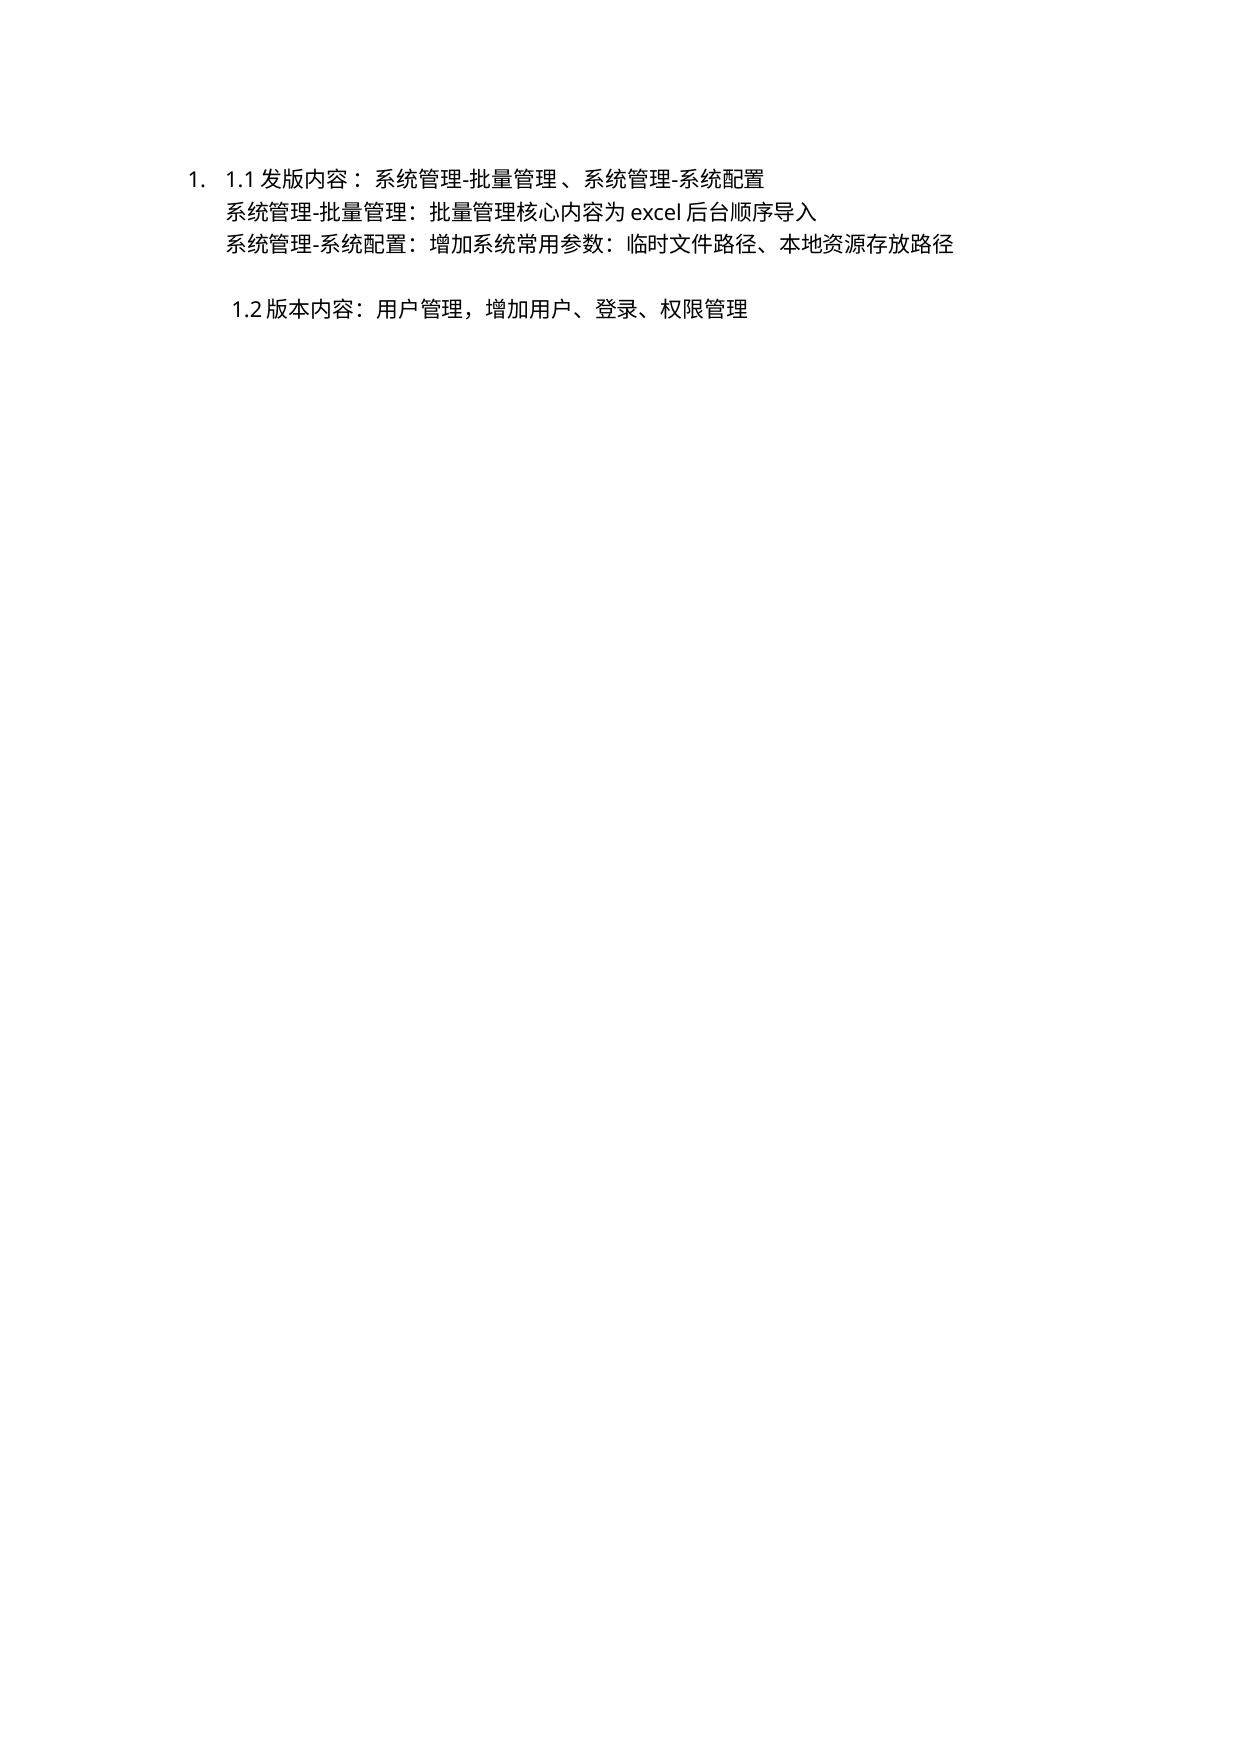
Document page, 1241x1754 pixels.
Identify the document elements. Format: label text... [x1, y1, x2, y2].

text 系统管理-系统配置：增加系统常用参数：临时文件路径、本地资源存放路径 [187, 227, 1053, 259]
text 系统管理-批量管理：批量管理核心内容为excel后台顺序导入 [187, 194, 1053, 227]
list 1.1发版内容 ：系统管理-批量管理 、系统管理-系统配置 [187, 162, 1053, 194]
text 1.2版本内容：用户管理，增加用户、登录、权限管理 [187, 292, 1053, 324]
